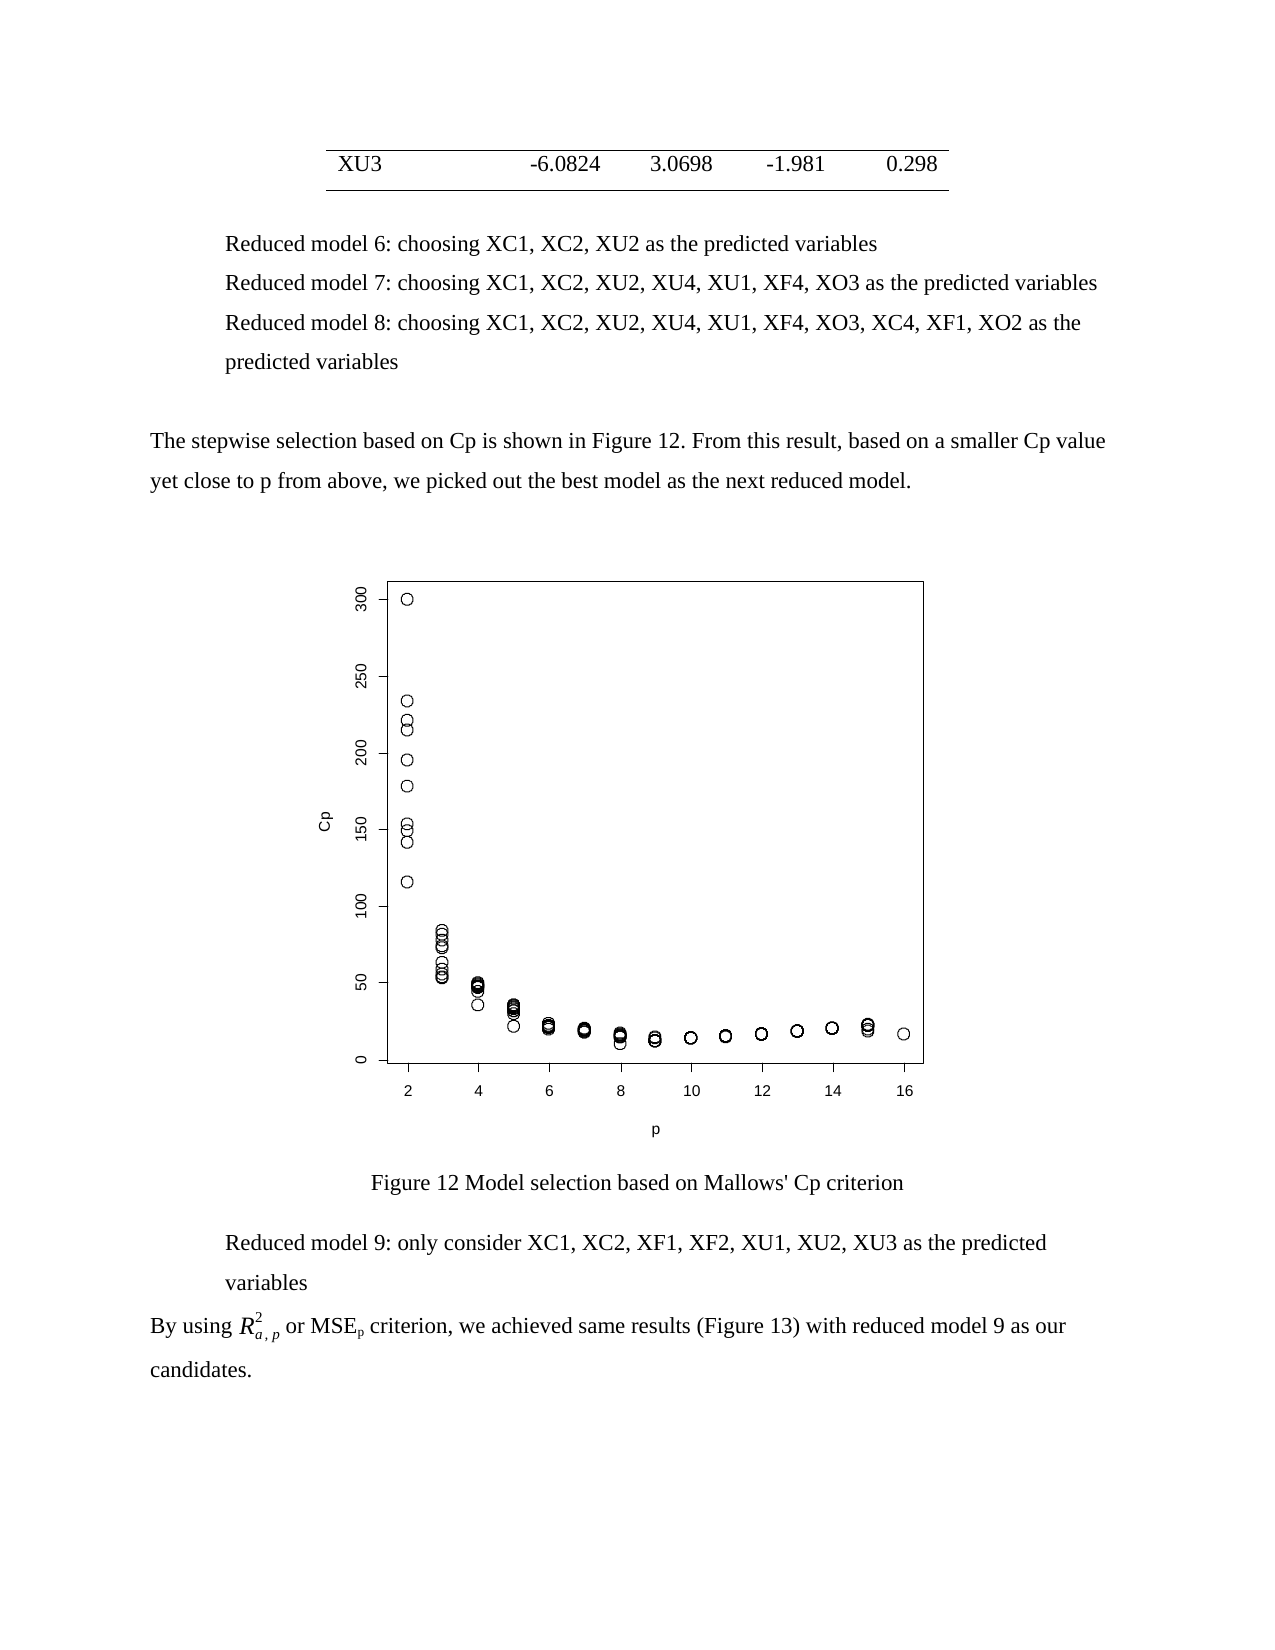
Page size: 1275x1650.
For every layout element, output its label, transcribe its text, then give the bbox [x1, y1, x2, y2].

text Figure 12 Model selection based on Mallows' Cp criterion [150, 1169, 1125, 1195]
table_cell 0.298 [836, 151, 949, 189]
text Reduced model 7: choosing XC1, XC2, XU2, XU4, XU1, XF4, XO3 as the predicted variables [225, 269, 1125, 296]
text Reduced model 9: only consider XC1, XC2, XF1, XF2, XU1, XU2, XU3 as the predicted variables [225, 1229, 1125, 1295]
table_cell -6.0824 [470, 151, 611, 189]
table_cell XU3 [326, 151, 470, 189]
text Reduced model 8: choosing XC1, XC2, XU2, XU4, XU1, XF4, XO3, XC4, XF1, XO2 as the predicted variables [225, 309, 1125, 375]
table_cell -1.981 [724, 151, 836, 189]
text By using or MSEp criterion, we achieved same results (Figure 13) with reduced model 9 as our candidates. [150, 1308, 1125, 1383]
table_cell 3.0698 [611, 151, 724, 189]
text Reduced model 6: choosing XC1, XC2, XU2 as the predicted variables [150, 230, 1125, 256]
text The stepwise selection based on Cp is shown in Figure 12. From this result, based on a smaller Cp value yet close to p from above, we picked out the best model as the next reduced model. [150, 427, 1125, 493]
